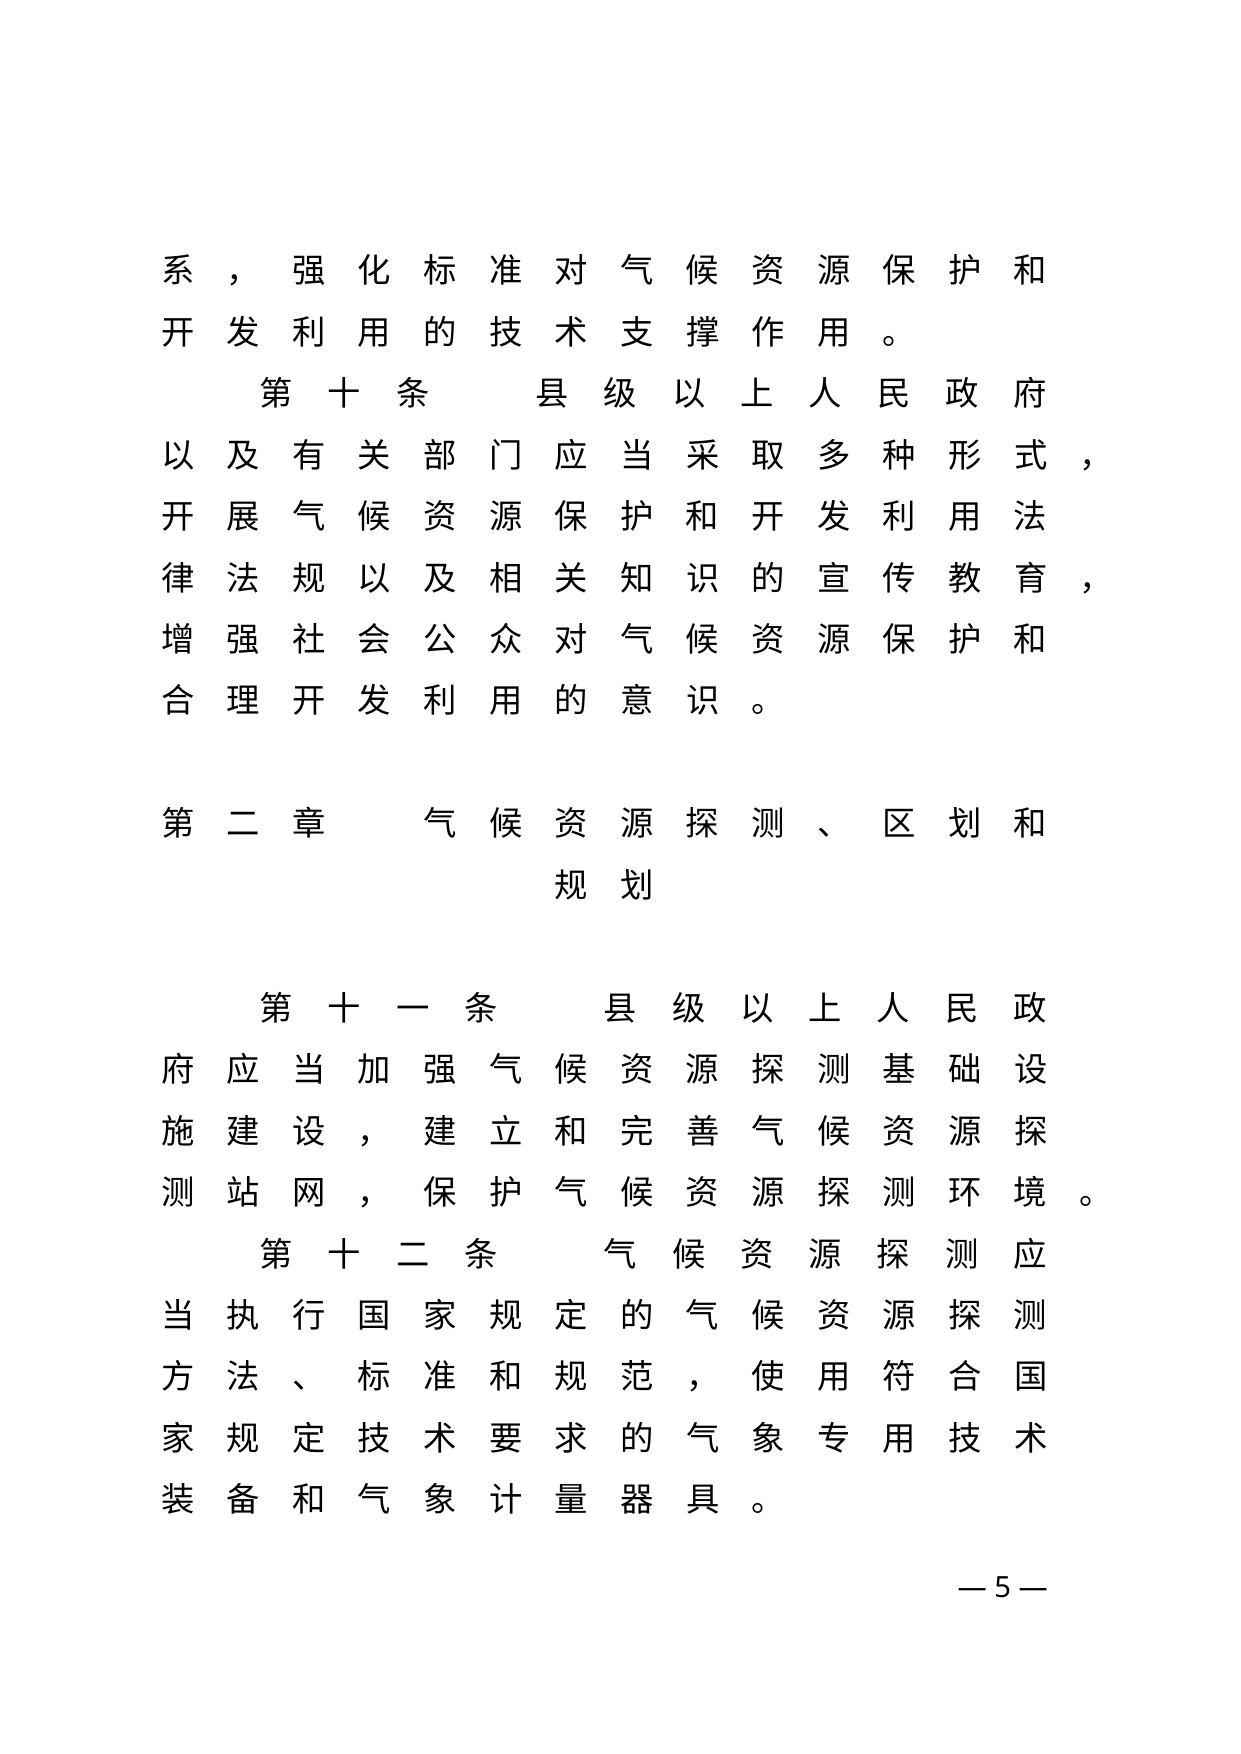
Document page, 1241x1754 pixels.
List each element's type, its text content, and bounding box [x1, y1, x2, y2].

text 第二章 气候资源探测、区划和规划 [161, 791, 1079, 913]
text 第十条 县级以上人民政府以及有关部门应当采取多种形式，开展气候资源保护和开发利用法律法规以及相关知识的宣传教育，增强社会公众对气候资源保护和合理开发利用的意识。 [161, 360, 1079, 729]
text 第十一条 县级以上人民政府应当加强气候资源探测基础设施建设，建立和完善气候资源探测站网，保护气候资源探测环境。 [161, 975, 1079, 1221]
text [161, 237, 1079, 360]
text 第十二条 气候资源探测应当执行国家规定的气候资源探测方法、标准和规范，使用符合国家规定技术要求的气象专用技术装备和气象计量器具。 [161, 1221, 1079, 1528]
